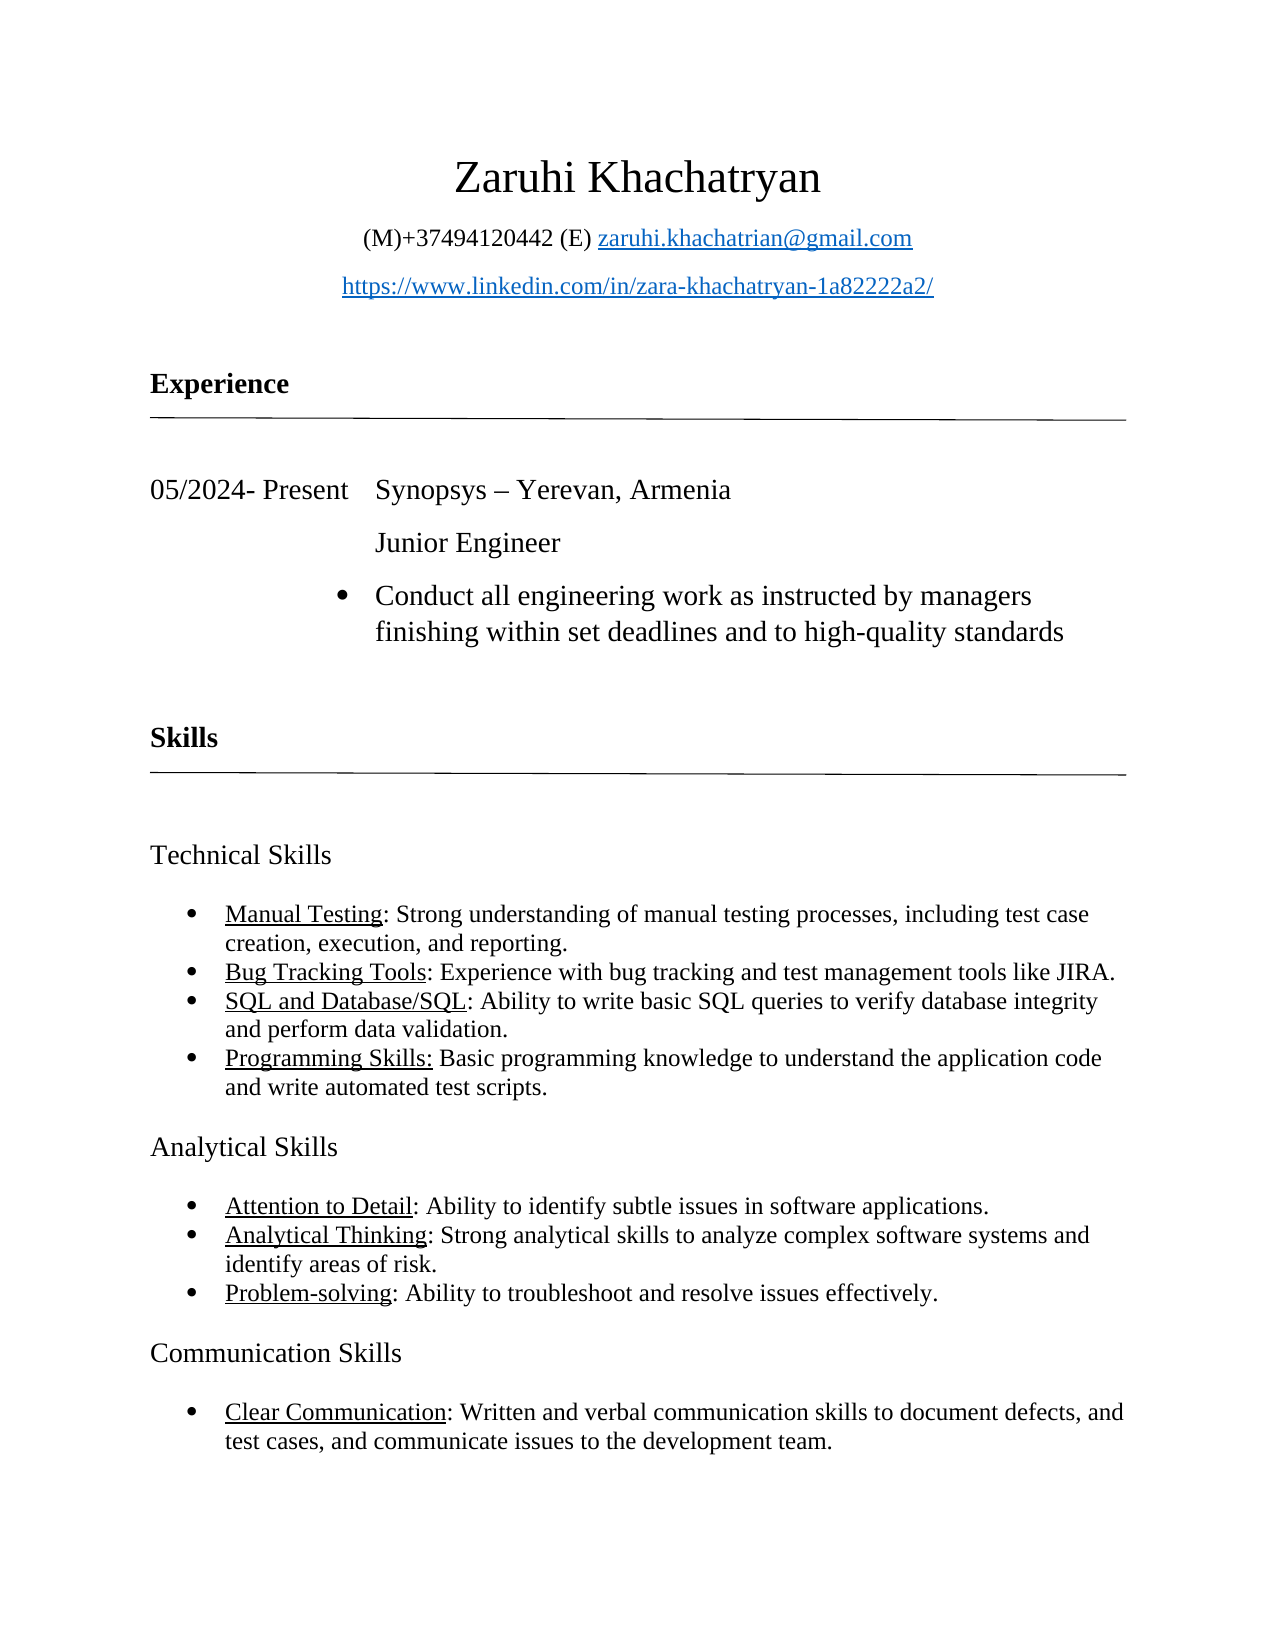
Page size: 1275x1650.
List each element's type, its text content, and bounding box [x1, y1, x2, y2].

list Clear Communication: Written and verbal communication skills to document defects, and test cases, and communicate issues to the development team. [187, 1397, 1125, 1455]
list SQL and Database/SQL: Ability to write basic SQL queries to verify database integrity and perform data validation. [187, 986, 1125, 1043]
text Zaruhi Khachatryan [150, 150, 1125, 203]
list Manual Testing: Strong understanding of manual testing processes, including test case creation, execution, and reporting. [187, 899, 1125, 957]
text Communication Skills [150, 1336, 1125, 1368]
list Problem-solving: Ability to troubleshoot and resolve issues effectively. [187, 1278, 1125, 1306]
text Skills [150, 720, 1125, 753]
text https://www.linkedin.com/in/zara-khachatryan-1a82222a2/ [150, 271, 1125, 300]
text Technical Skills [150, 838, 1125, 870]
text Experience [150, 367, 1125, 400]
list Conduct all engineering work as instructed by managers finishing within set deadlines and to high-quality standards [337, 578, 1125, 648]
text Analytical Skills [150, 1130, 1125, 1162]
list Bug Tracking Tools: Experience with bug tracking and test management tools like JIRA. [187, 957, 1125, 986]
list Programming Skills: Basic programming knowledge to understand the application code and write automated test scripts. [187, 1043, 1125, 1101]
text (M)+37494120442 (E) zaruhi.khachatrian@gmail.com [150, 223, 1125, 252]
text Junior Engineer [150, 525, 1125, 559]
list Analytical Thinking: Strong analytical skills to analyze complex software systems and identify areas of risk. [187, 1220, 1125, 1278]
text 05/2024- Present Synopsys – Yerevan, Armenia [150, 472, 1125, 506]
list Attention to Detail: Ability to identify subtle issues in software applications. [187, 1191, 1125, 1220]
